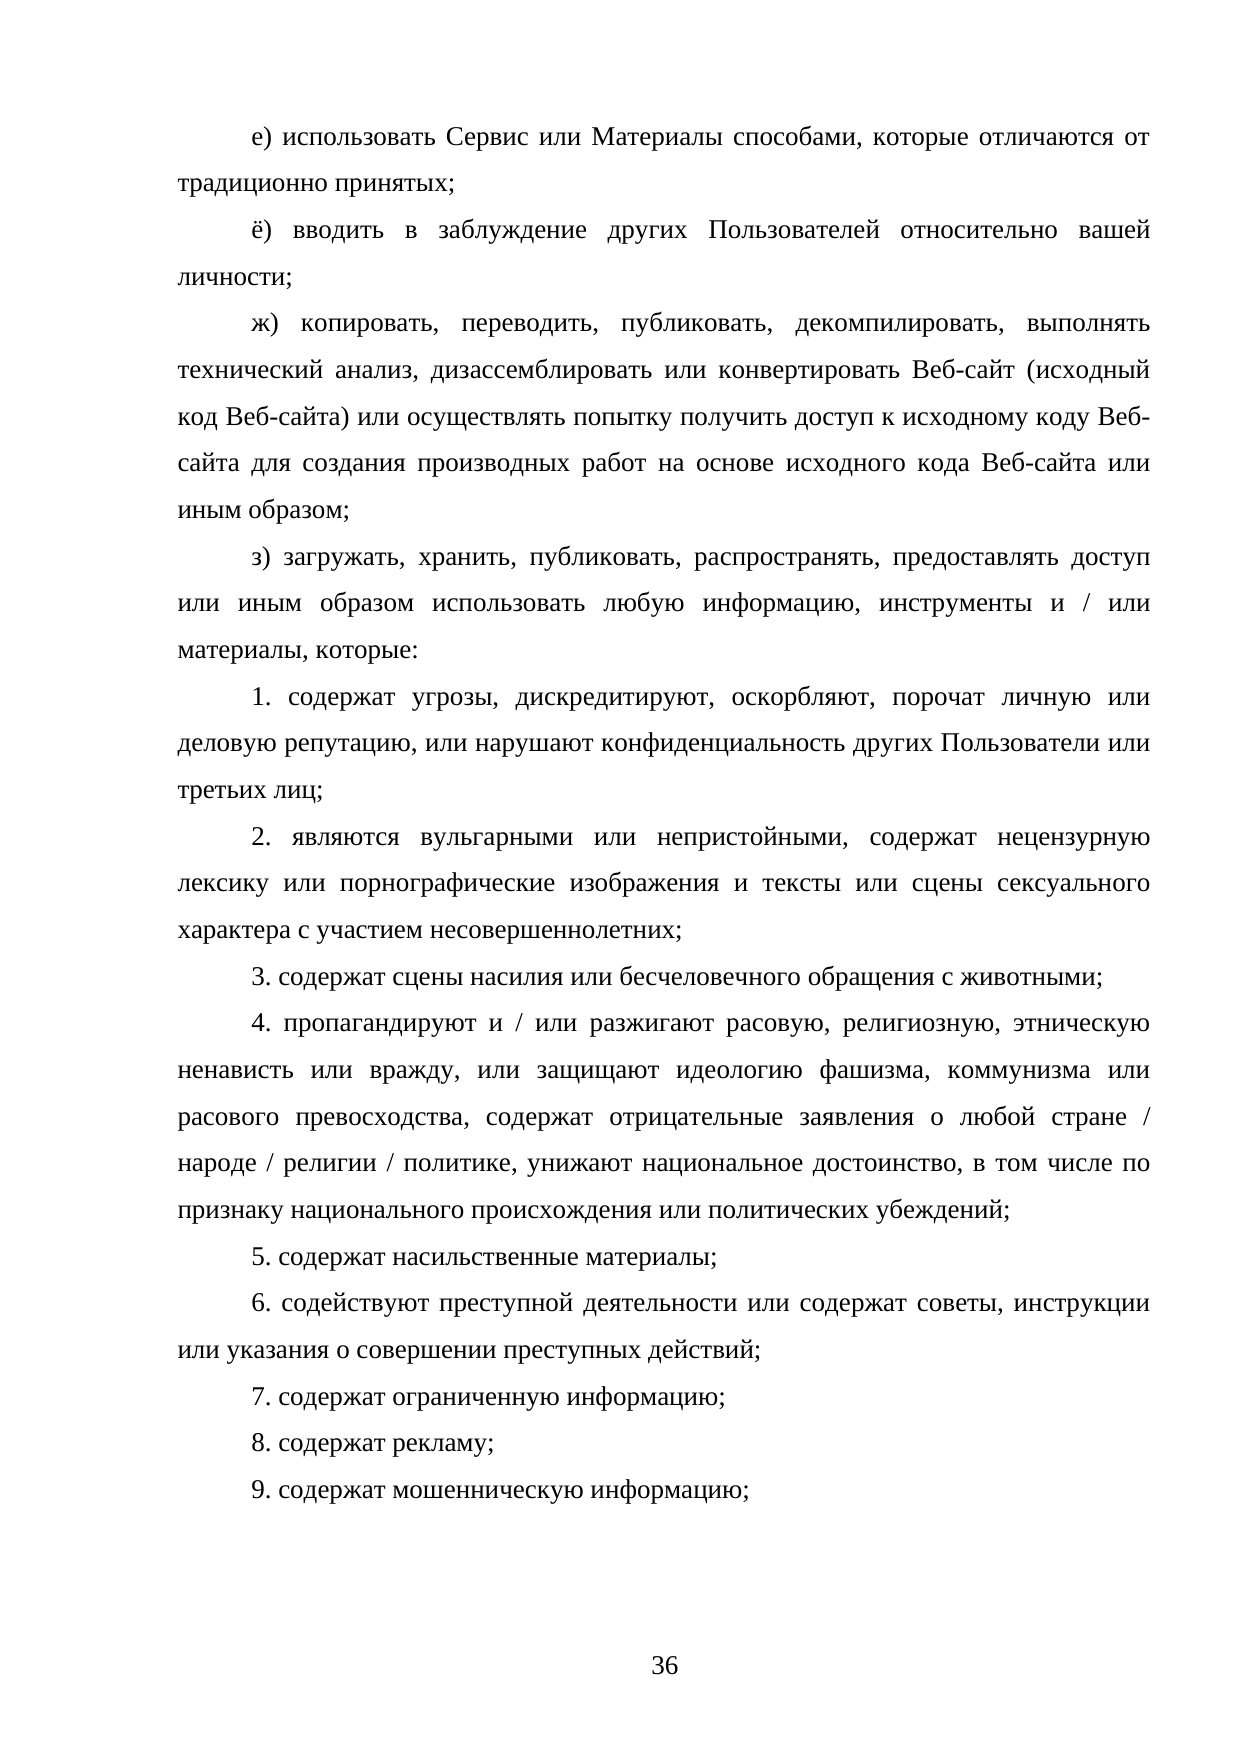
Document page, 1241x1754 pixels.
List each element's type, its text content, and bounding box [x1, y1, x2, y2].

text 4. пропагандируют и / или разжигают расовую, религиозную, этническую ненависть или вражду, или защищают идеологию фашизма, коммунизма или расового превосходства, содержат отрицательные заявления о любой стране / народе / религии / политике, унижают национальное достоинство, в том числе по признаку национального происхождения или политических убеждений; [177, 1006, 1152, 1224]
text 1. содержат угрозы, дискредитируют, оскорбляют, порочат личную или деловую репутацию, или нарушают конфиденциальность других Пользователи или третьих лиц; [177, 680, 1152, 804]
text 6. содействуют преступной деятельности или содержат советы, инструкции или указания о совершении преступных действий; [177, 1286, 1152, 1364]
text 3. содержат сцены насилия или бесчеловечного обращения с животными; [177, 960, 1152, 991]
text 7. содержат ограниченную информацию; [177, 1380, 1152, 1411]
text з) загружать, хранить, публиковать, распространять, предоставлять доступ или иным образом использовать любую информацию, инструменты и / или материалы, которые: [177, 540, 1152, 664]
text 8. содержат рекламу; [177, 1426, 1152, 1457]
text е) использовать Сервис или Материалы способами, которые отличаются от традиционно принятых; [177, 120, 1152, 197]
text ё) вводить в заблуждение других Пользователей относительно вашей личности; [177, 213, 1152, 291]
text ж) копировать, переводить, публиковать, декомпилировать, выполнять технический анализ, дизассемблировать или конвертировать Веб-сайт (исходный код Веб-сайта) или осуществлять попытку получить доступ к исходному коду Веб-сайта для создания производных работ на основе исходного кода Веб-сайта или иным образом; [177, 306, 1152, 524]
text 2. являются вульгарными или непристойными, содержат нецензурную лексику или порнографические изображения и тексты или сцены сексуального характера с участием несовершеннолетних; [177, 820, 1152, 944]
text 9. содержат мошенническую информацию; [177, 1473, 1152, 1504]
text 5. содержат насильственные материалы; [177, 1240, 1152, 1271]
